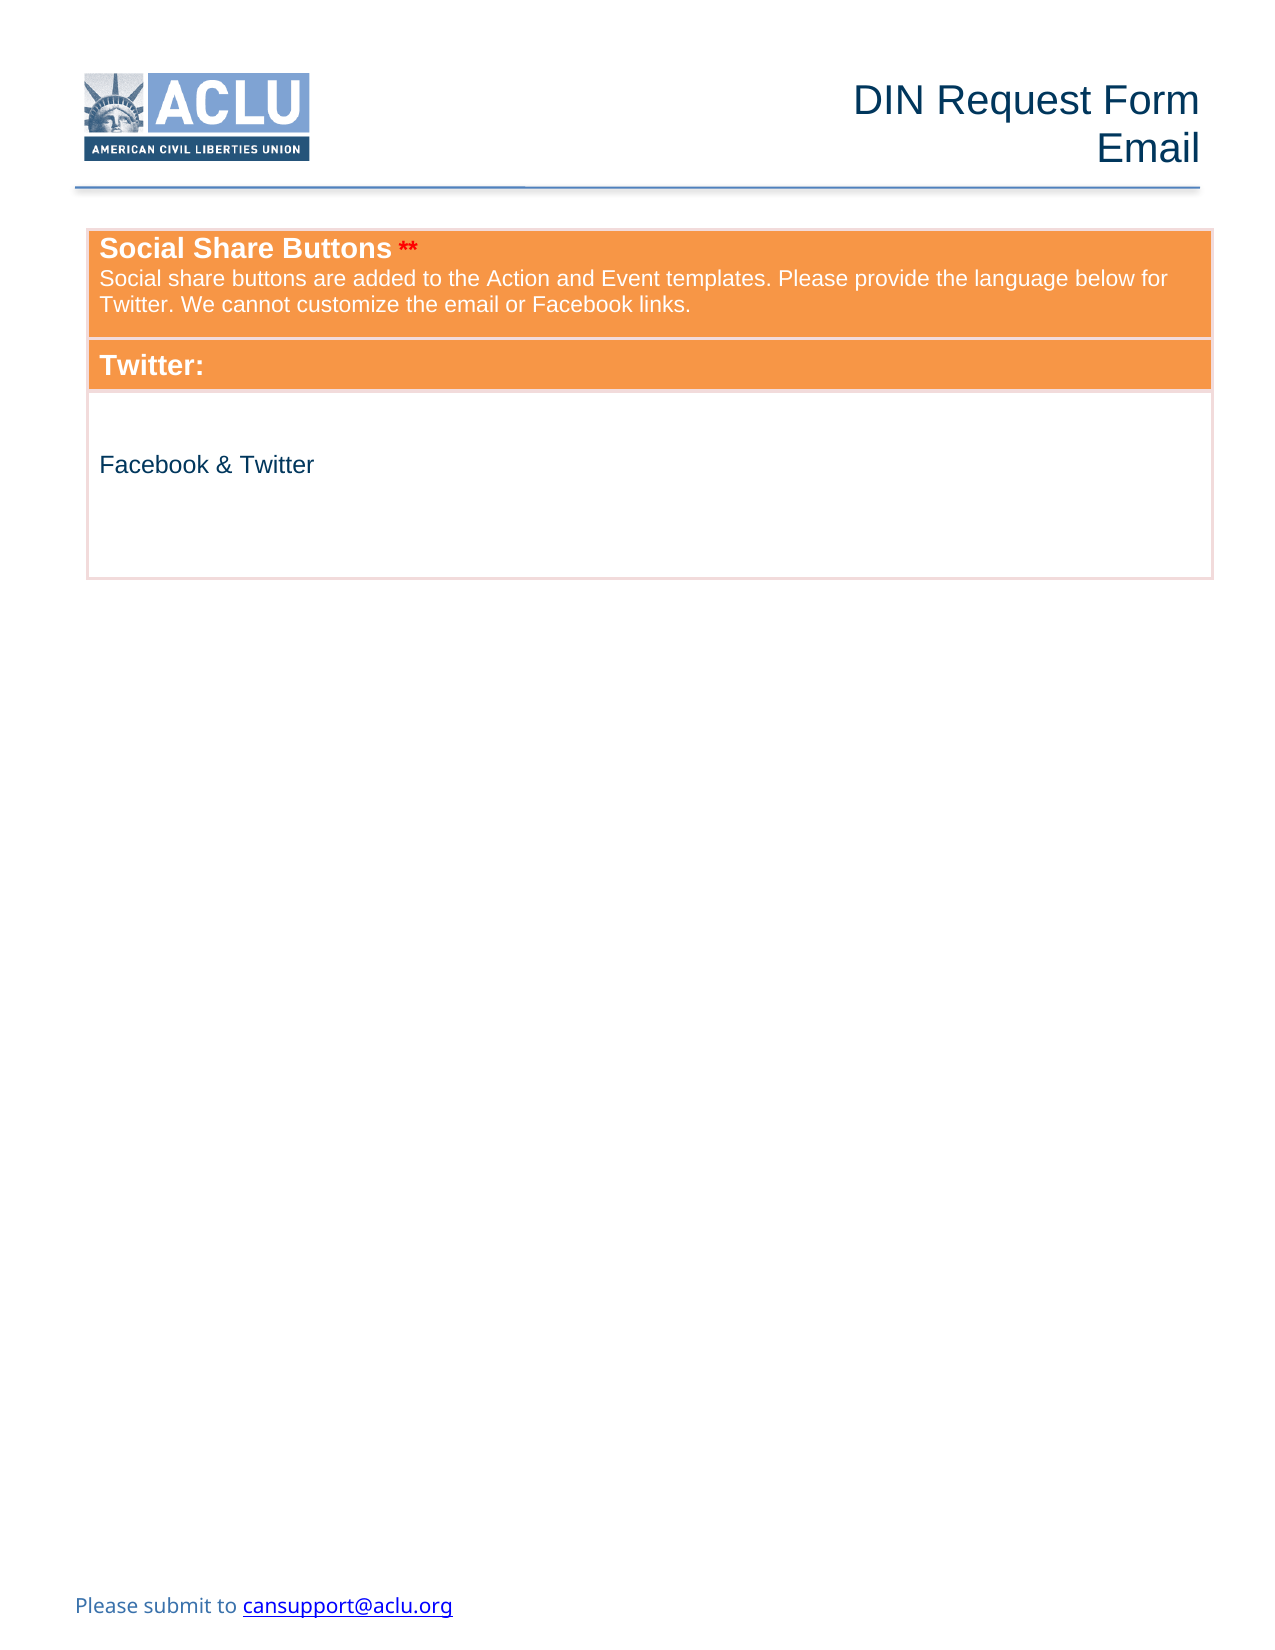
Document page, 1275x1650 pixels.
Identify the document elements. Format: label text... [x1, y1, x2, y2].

table_header Social Share Buttons ** Social share buttons are added to the Action and Event templates. Please provide the language below for Twitter. We cannot customize the email or Facebook links. [89, 231, 1211, 337]
table_cell Facebook & Twitter [89, 393, 1211, 577]
picture [84, 73, 310, 161]
table_cell Twitter: [89, 340, 1211, 389]
